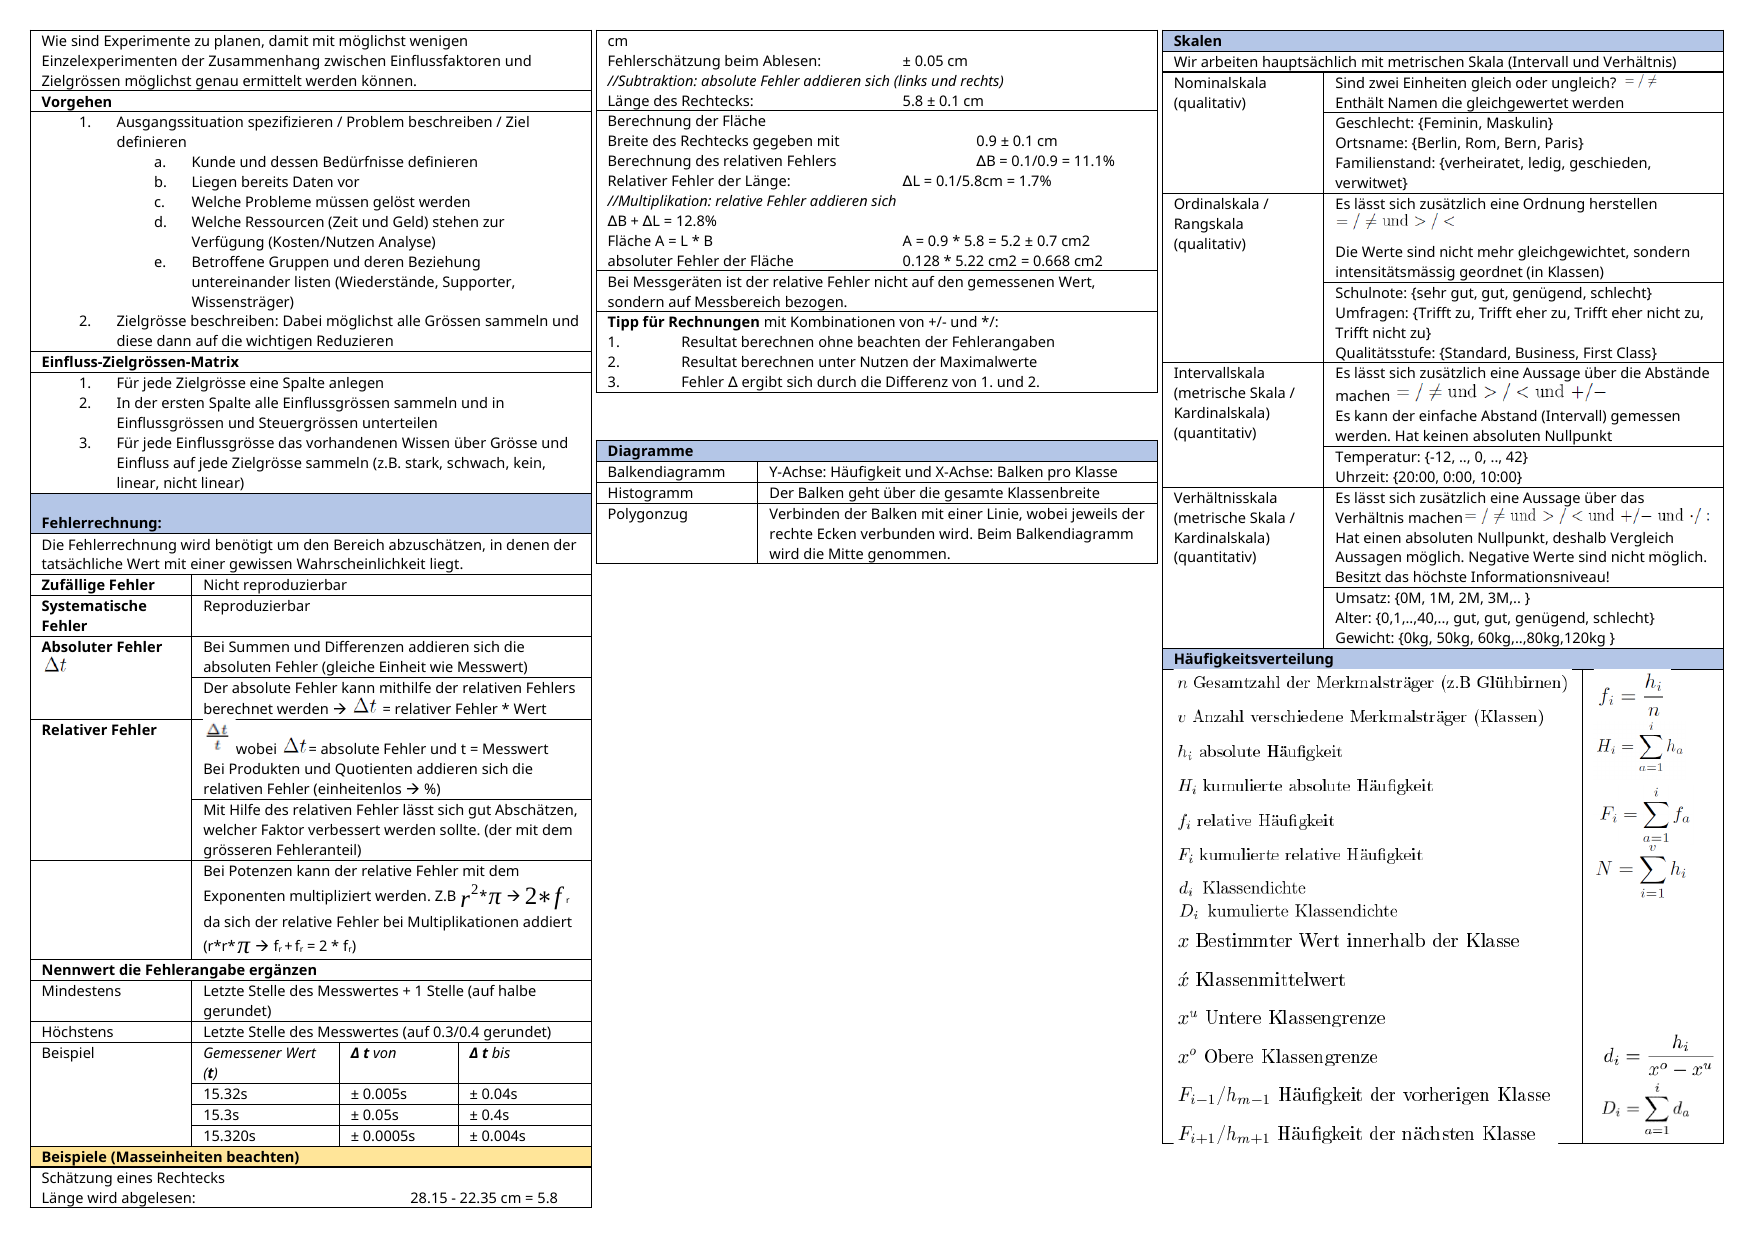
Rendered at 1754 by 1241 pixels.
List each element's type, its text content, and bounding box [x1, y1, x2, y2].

table_cell Häufigkeitsverteilung [1163, 649, 1723, 669]
table_cell Nominalskala (qualitativ) [1163, 73, 1323, 193]
table_cell Vorgehen [31, 91, 591, 111]
picture [1593, 669, 1686, 780]
table_cell ± 0.0005s [340, 1126, 458, 1146]
picture [41, 656, 69, 674]
picture [1624, 74, 1657, 89]
table_cell Der absolute Fehler kann mithilfe der relativen Fehlers berechnet werden = relativer Fehler * Wert [192, 678, 591, 719]
picture [1394, 383, 1607, 402]
table_cell Letzte Stelle des Messwertes + 1 Stelle (auf halbe gerundet) [192, 981, 591, 1021]
table_cell Ausgangssituation spezifizieren / Problem beschreiben / Ziel definieren Kunde und dessen Bedürfnisse definieren Liegen bereits Daten vor Welche Probleme müssen gelöst werden Welche Ressourcen (Zeit und Geld) stehen zur Verfügung (Kosten/Nutzen Analyse) Betroffene Gruppen und deren Beziehung untereinander listen (Wiederstände, Supporter, Wissensträger) Zielgrösse beschreiben: Dabei möglichst alle Grössen sammeln und diese dann auf die wichtigen Reduzieren [31, 112, 591, 351]
table_cell Wir arbeiten hauptsächlich mit metrischen Skala (Intervall und Verhältnis) [1163, 52, 1723, 71]
table_cell Geschlecht: {Feminin, Maskulin} Ortsname: {Berlin, Rom, Bern, Paris} Familienstand: {verheiratet, ledig, geschieden, verwitwet} [1324, 113, 1723, 193]
table_cell Schulnote: {sehr gut, gut, genügend, schlecht} Umfragen: {Trifft zu, Trifft eher zu, Trifft eher nicht zu, Trifft nicht zu} Qualitätsstufe: {Standard, Business, First Class} [1324, 283, 1723, 362]
table_cell Einfluss-Zielgrössen-Matrix [31, 352, 591, 372]
picture [1463, 508, 1710, 524]
table_cell Schätzung eines Rechtecks Länge wird abgelesen: 28.15 - 22.35 cm = 5.8 cm Fehlerschätzung beim Ablesen: ± 0.05 cm //Subtraktion: absolute Fehler addieren sich (links und rechts) Länge des Rechtecks: 5.8 ± 0.1 cm [31, 1168, 591, 1207]
table_cell Höchstens [31, 1022, 191, 1042]
table_cell Nennwert die Fehlerangabe ergänzen [31, 960, 591, 980]
table_cell [31, 861, 191, 959]
picture [1602, 1034, 1716, 1080]
table_header Skalen [1163, 31, 1723, 51]
table_cell Δ t von [340, 1043, 458, 1083]
picture [1335, 213, 1454, 231]
table_cell Es lässt sich zusätzlich eine Aussage über die Abstände machen Es kann der einfache Abstand (Intervall) gemessen werden. Hat keinen absoluten Nullpunkt [1324, 363, 1723, 446]
table_cell 15.32s [192, 1084, 339, 1104]
table_cell Balkendiagramm [597, 462, 757, 482]
table_cell Bei Messgeräten ist der relative Fehler nicht auf den gemessenen Wert, sondern auf Messbereich bezogen. [597, 271, 1157, 311]
table_cell Mindestens [31, 981, 191, 1021]
picture [1173, 669, 1572, 871]
table_cell Zufällige Fehler [31, 575, 191, 595]
table_cell Tipp für Rechnungen mit Kombinationen von +/- und */: 1. Resultat berechnen ohne beachten der Fehlerangaben 2. Resultat berechnen unter Nutzen der Maximalwerte 3. Fehler ∆ ergibt sich durch die Differenz von 1. und 2. [597, 312, 1157, 392]
table_cell Absoluter Fehler [31, 637, 191, 719]
picture [280, 737, 309, 755]
table_cell Fehlerrechnung: [31, 494, 591, 533]
table_header Diagramme [597, 441, 1157, 461]
table_cell Systematische Fehler [31, 596, 191, 636]
table_cell Letzte Stelle des Messwertes (auf 0.3/0.4 gerundet) [192, 1022, 591, 1042]
table_cell [1163, 670, 1582, 1143]
picture [1600, 1081, 1692, 1136]
table_cell Histogramm [597, 483, 757, 503]
table_cell Δ t bis [459, 1043, 591, 1083]
table_cell 15.3s [192, 1105, 339, 1124]
table_cell Für jede Zielgrösse eine Spalte anlegen In der ersten Spalte alle Einflussgrössen sammeln und in Einflussgrössen und Steuergrössen unterteilen Für jede Einflussgrösse das vorhandenen Wissen über Grösse und Einfluss auf jede Zielgrösse sammeln (z.B. stark, schwach, kein, linear, nicht linear) [31, 373, 591, 492]
table_cell Bei Potenzen kann der relative Fehler mit dem Exponenten multipliziert werden. Z.B * r da sich der relative Fehler bei Multiplikationen addiert (r*r* fr + fr = 2 * fr) [192, 861, 591, 959]
table_cell Polygonzug [597, 504, 757, 563]
picture [1173, 929, 1559, 1144]
table_cell Sind zwei Einheiten gleich oder ungleich? Enthält Namen die gleichgewertet werden [1324, 73, 1723, 112]
table_cell Relativer Fehler [31, 720, 191, 859]
table_cell ± 0.05s [340, 1105, 458, 1124]
table_cell ± 0.04s [459, 1084, 591, 1104]
table_cell Die Fehlerrechnung wird benötigt um den Bereich abzuschätzen, in denen der tatsächliche Wert mit einer gewissen Wahrscheinlichkeit liegt. [31, 534, 591, 574]
table_cell Schätzung eines Rechtecks Länge wird abgelesen: 28.15 - 22.35 cm = 5.8 cm Fehlerschätzung beim Ablesen: ± 0.05 cm //Subtraktion: absolute Fehler addieren sich (links und rechts) Länge des Rechtecks: 5.8 ± 0.1 cm [597, 31, 1157, 110]
table_cell Gemessener Wert (t) [192, 1043, 339, 1083]
table_cell Ordinalskala / Rangskala (qualitativ) [1163, 194, 1323, 362]
table_cell Temperatur: {-12, .., 0, .., 42} Uhrzeit: {20:00, 0:00, 10:00} [1324, 447, 1723, 487]
picture [351, 697, 379, 715]
table_cell Nicht reproduzierbar [192, 575, 591, 595]
table_cell Reproduzierbar [192, 596, 591, 636]
picture [203, 719, 236, 755]
table_cell Es lässt sich zusätzlich eine Aussage über das Verhältnis machen Hat einen absoluten Nullpunkt, deshalb Vergleich Aussagen möglich. Negative Werte sind nicht möglich. Besitzt das höchste Informationsniveau! [1324, 488, 1723, 587]
table_cell Berechnung der Fläche Breite des Rechtecks gegeben mit 0.9 ± 0.1 cm Berechnung des relativen Fehlers ∆B = 0.1/0.9 = 11.1% Relativer Fehler der Länge: ∆L = 0.1/5.8cm = 1.7% //Multiplikation: relative Fehler addieren sich ∆B + ∆L = 12.8% Fläche A = L * B A = 0.9 * 5.8 = 5.2 ± 0.7 cm2 absoluter Fehler der Fläche 0.128 * 5.22 cm2 = 0.668 cm2 [597, 111, 1157, 270]
table_cell wobei = absolute Fehler und t = Messwert Bei Produkten und Quotienten addieren sich die relativen Fehler (einheitenlos %) [192, 720, 591, 799]
picture [1177, 878, 1399, 921]
table_cell Verbinden der Balken mit einer Linie, wobei jeweils der rechte Ecken verbunden wird. Beim Balkendiagramm wird die Mitte genommen. [758, 504, 1157, 563]
picture [1593, 785, 1694, 902]
table_cell Bei Summen und Differenzen addieren sich die absoluten Fehler (gleiche Einheit wie Messwert) [192, 637, 591, 677]
table_cell Der Balken geht über die gesamte Klassenbreite [758, 483, 1157, 503]
table_cell Wie sind Experimente zu planen, damit mit möglichst wenigen Einzelexperimenten der Zusammenhang zwischen Einflussfaktoren und Zielgrössen möglichst genau ermittelt werden können. [31, 31, 591, 90]
table_cell Es lässt sich zusätzlich eine Ordnung herstellen Die Werte sind nicht mehr gleichgewichtet, sondern intensitätsmässig geordnet (in Klassen) [1324, 194, 1723, 282]
table_cell Umsatz: {0M, 1M, 2M, 3M,.. } Alter: {0,1,..,40,.., gut, gut, genügend, schlecht} Gewicht: {0kg, 50kg, 60kg,..,80kg,120kg } [1324, 588, 1723, 648]
table_cell Beispiele (Masseinheiten beachten) [31, 1147, 591, 1166]
table_cell ± 0.005s [340, 1084, 458, 1104]
table_cell [1583, 670, 1723, 1143]
table_cell Beispiel [31, 1043, 191, 1146]
table_cell Mit Hilfe des relativen Fehler lässt sich gut Abschätzen, welcher Faktor verbessert werden sollte. (der mit dem grösseren Fehleranteil) [192, 800, 591, 859]
table_cell Y-Achse: Häufigkeit und X-Achse: Balken pro Klasse [758, 462, 1157, 482]
table_cell Intervallskala (metrische Skala / Kardinalskala) (quantitativ) [1163, 363, 1323, 487]
table_cell Verhältnisskala (metrische Skala / Kardinalskala) (quantitativ) [1163, 488, 1323, 648]
table_cell 15.320s [192, 1126, 339, 1146]
table_cell ± 0.004s [459, 1126, 591, 1146]
table_cell ± 0.4s [459, 1105, 591, 1124]
